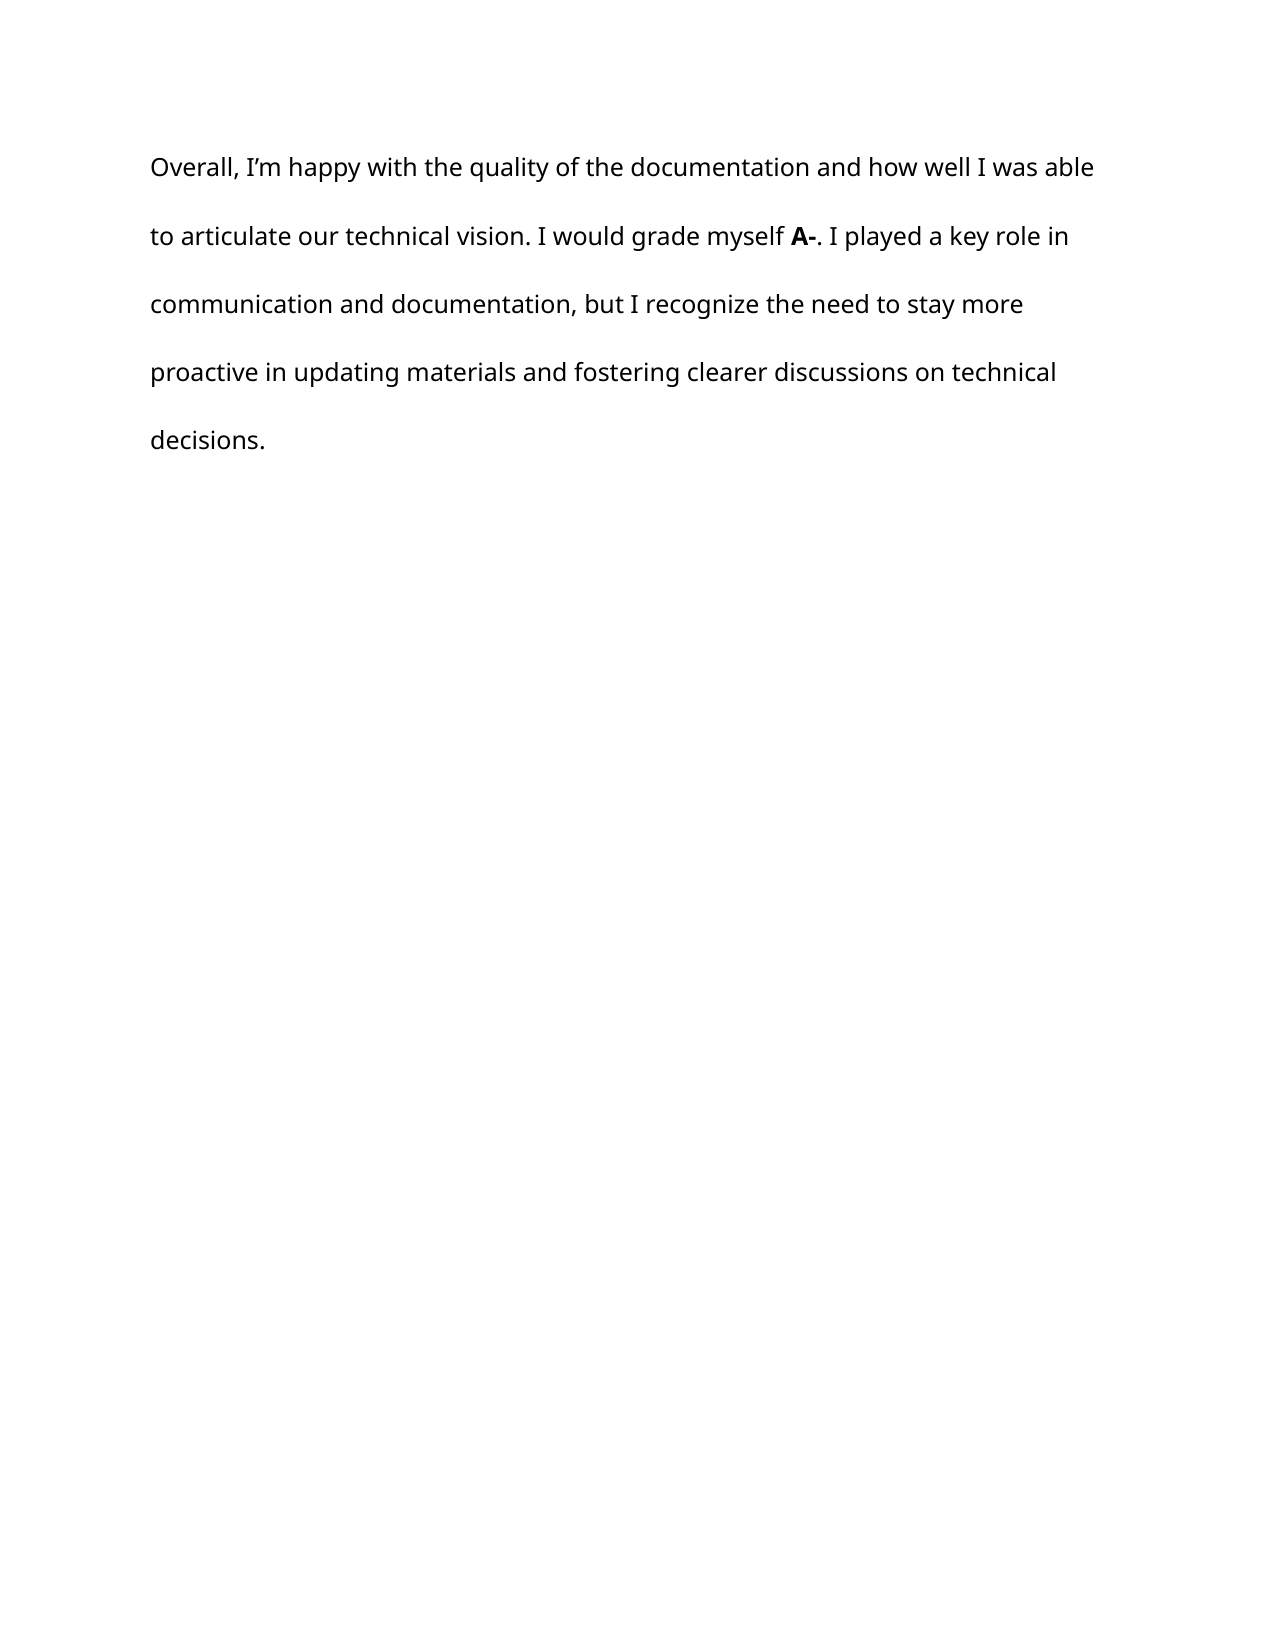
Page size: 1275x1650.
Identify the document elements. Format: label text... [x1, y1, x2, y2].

text Overall, I’m happy with the quality of the documentation and how well I was able to articulate our technical vision. I would grade myself A-. I played a key role in communication and documentation, but I recognize the need to stay more proactive in updating materials and fostering clearer discussions on technical decisions. [150, 150, 1125, 457]
